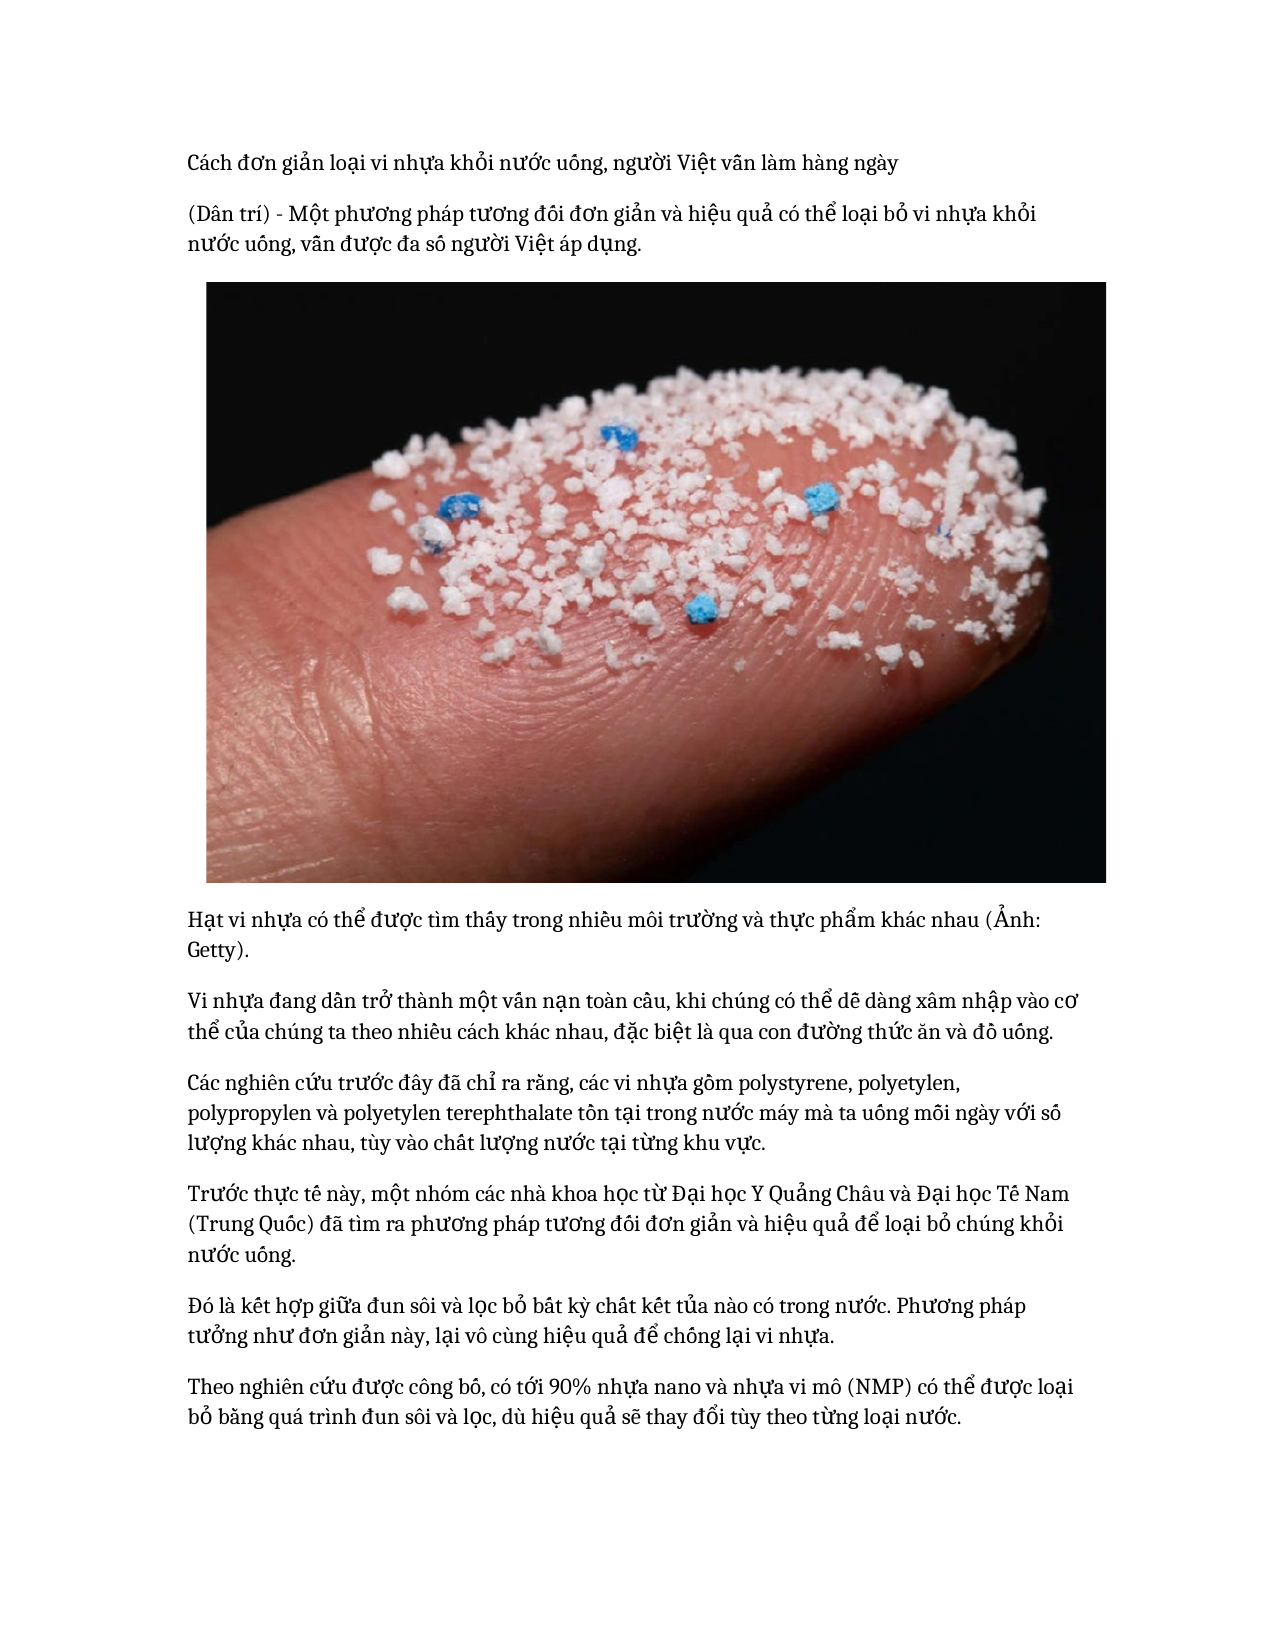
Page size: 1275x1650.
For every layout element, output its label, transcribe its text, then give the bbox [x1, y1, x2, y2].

text (Dân trí) - Một phương pháp tương đối đơn giản và hiệu quả có thể loại bỏ vi nhựa khỏi nước uống, vẫn được đa số người Việt áp dụng. [187, 201, 1087, 258]
text Theo nghiên cứu được công bố, có tới 90% nhựa nano và nhựa vi mô (NMP) có thể được loại bỏ bằng quá trình đun sôi và lọc, dù hiệu quả sẽ thay đổi tùy theo từng loại nước. [187, 1374, 1087, 1430]
text Các nghiên cứu trước đây đã chỉ ra rằng, các vi nhựa gồm polystyrene, polyetylen, polypropylen và polyetylen terephthalate tồn tại trong nước máy mà ta uống mỗi ngày với số lượng khác nhau, tùy vào chất lượng nước tại từng khu vực. [187, 1069, 1087, 1156]
text Trước thực tế này, một nhóm các nhà khoa học từ Đại học Y Quảng Châu và Đại học Tế Nam (Trung Quốc) đã tìm ra phương pháp tương đối đơn giản và hiệu quả để loại bỏ chúng khỏi nước uống. [187, 1181, 1087, 1268]
text Đó là kết hợp giữa đun sôi và lọc bỏ bất kỳ chất kết tủa nào có trong nước. Phương pháp tưởng như đơn giản này, lại vô cùng hiệu quả để chống lại vi nhựa. [187, 1292, 1087, 1349]
text Hạt vi nhựa có thể được tìm thấy trong nhiều môi trường và thực phẩm khác nhau (Ảnh: Getty). [187, 907, 1087, 963]
text Cách đơn giản loại vi nhựa khỏi nước uống, người Việt vẫn làm hàng ngày [187, 150, 1087, 176]
picture [206, 282, 1107, 883]
text Vi nhựa đang dần trở thành một vấn nạn toàn cầu, khi chúng có thể dễ dàng xâm nhập vào cơ thể của chúng ta theo nhiều cách khác nhau, đặc biệt là qua con đường thức ăn và đồ uống. [187, 988, 1087, 1045]
